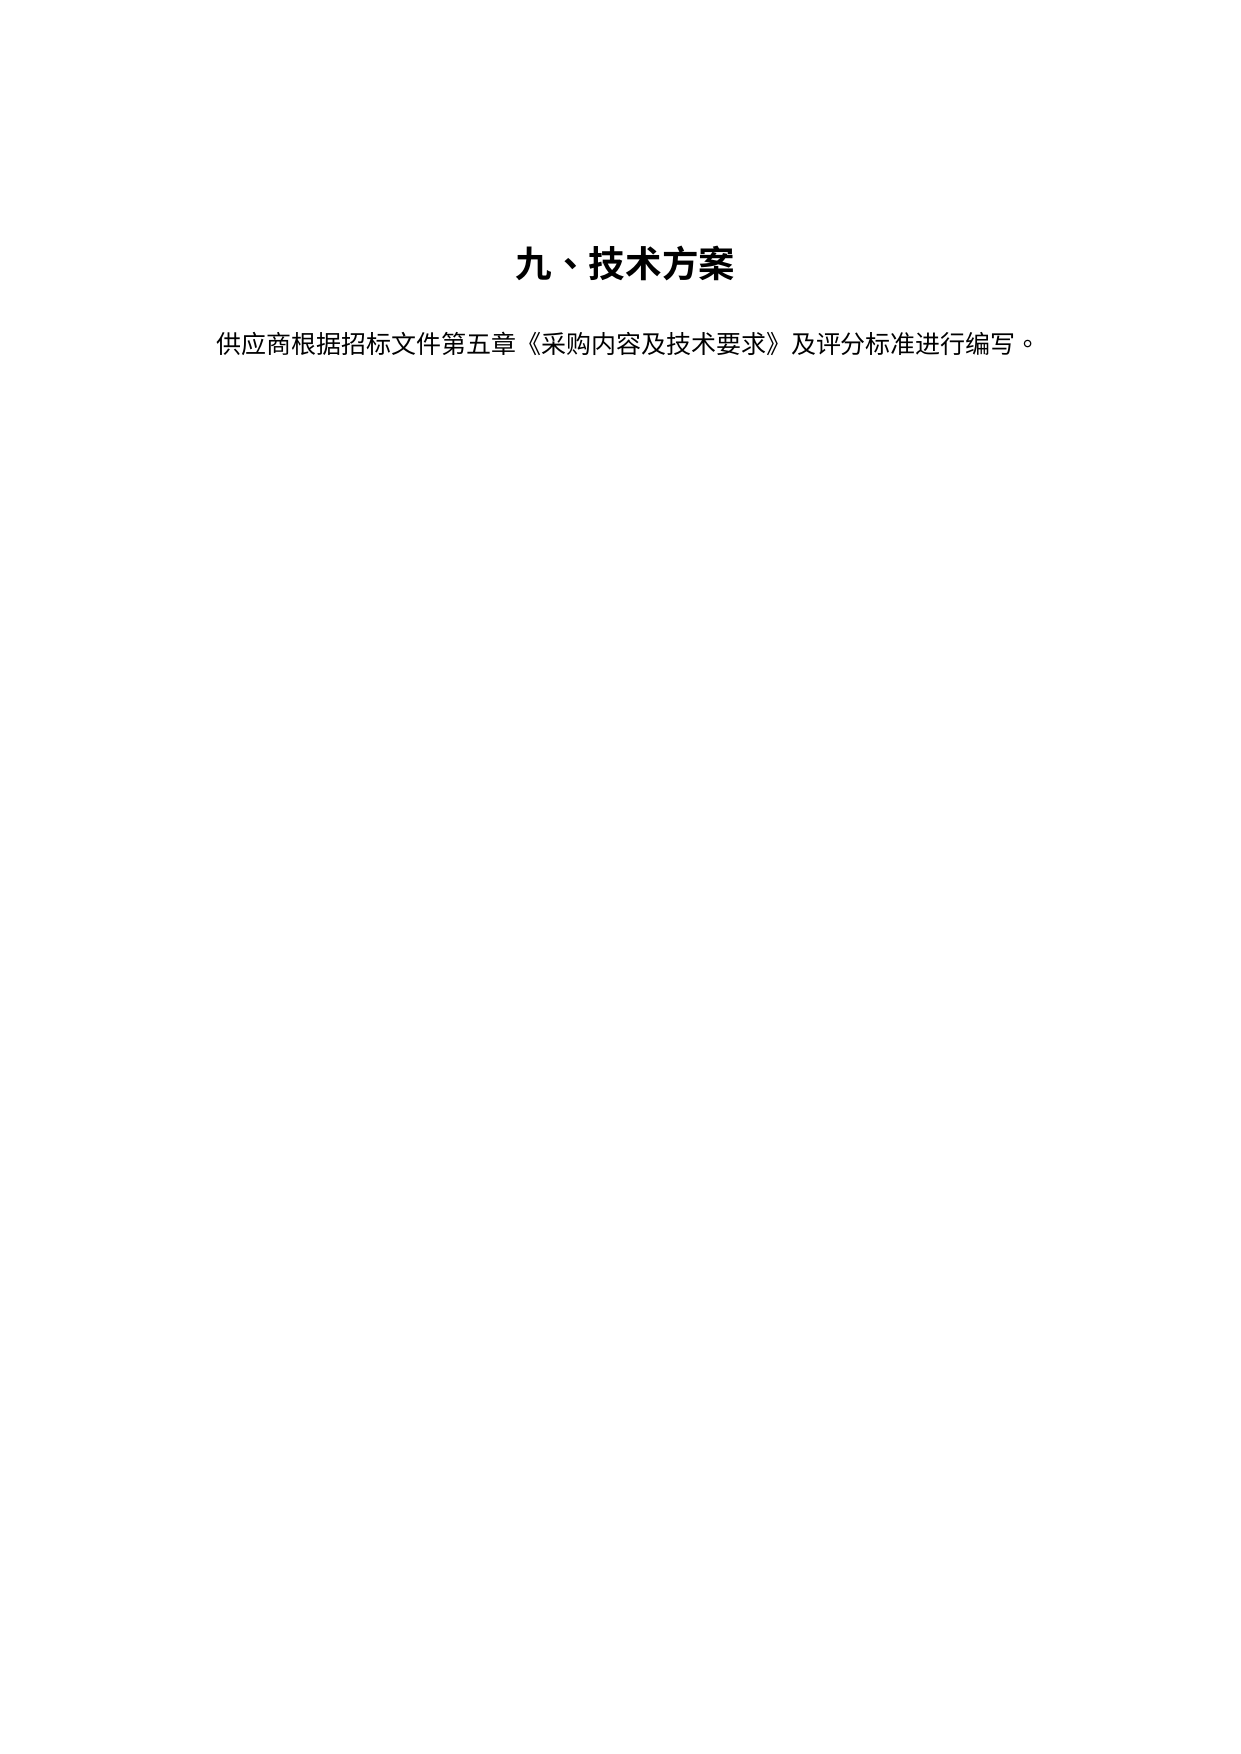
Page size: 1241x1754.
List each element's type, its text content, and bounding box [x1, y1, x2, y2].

text 供应商根据招标文件第五章《采购内容及技术要求》及评分标准进行编写。 [216, 329, 1054, 360]
text 九、技术方案 [515, 240, 1054, 286]
